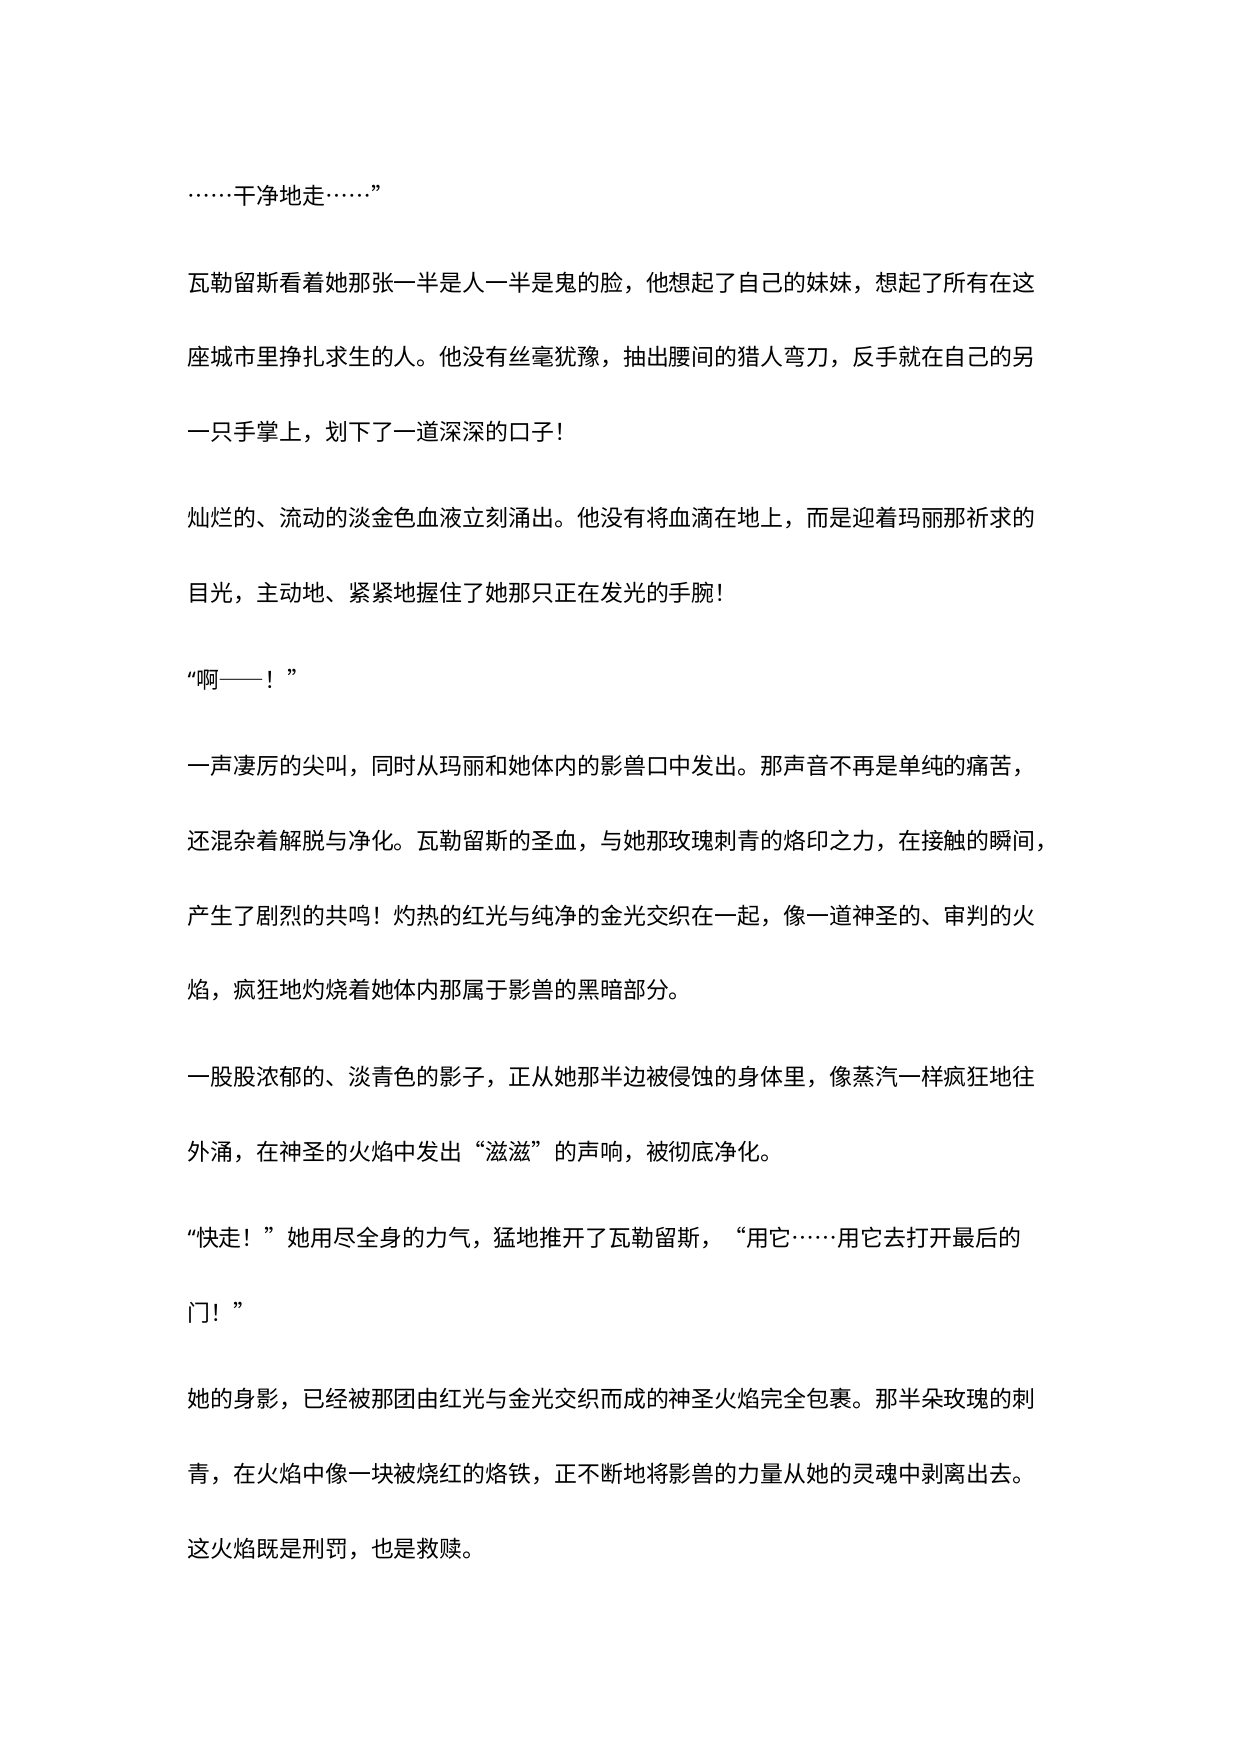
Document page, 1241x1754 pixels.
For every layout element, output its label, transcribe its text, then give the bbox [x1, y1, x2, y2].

text 一声凄厉的尖叫，同时从玛丽和她体内的影兽口中发出。那声音不再是单纯的痛苦，还混杂着解脱与净化。瓦勒留斯的圣血，与她那玫瑰刺青的烙印之力，在接触的瞬间，产生了剧烈的共鸣！灼热的红光与纯净的金光交织在一起，像一道神圣的、审判的火焰，疯狂地灼烧着她体内那属于影兽的黑暗部分。 [187, 732, 1053, 1021]
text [187, 162, 1053, 227]
text 灿烂的、流动的淡金色血液立刻涌出。他没有将血滴在地上，而是迎着玛丽那祈求的目光，主动地、紧紧地握住了她那只正在发光的手腕！ [187, 484, 1053, 624]
text “啊——！” [187, 646, 1053, 711]
text 瓦勒留斯看着她那张一半是人一半是鬼的脸，他想起了自己的妹妹，想起了所有在这座城市里挣扎求生的人。他没有丝毫犹豫，抽出腰间的猎人弯刀，反手就在自己的另一只手掌上，划下了一道深深的口子！ [187, 248, 1053, 463]
text “快走！”她用尽全身的力气，猛地推开了瓦勒留斯，“用它……用它去打开最后的门！” [187, 1204, 1053, 1344]
text 她的身影，已经被那团由红光与金光交织而成的神圣火焰完全包裹。那半朵玫瑰的刺青，在火焰中像一块被烧红的烙铁，正不断地将影兽的力量从她的灵魂中剥离出去。这火焰既是刑罚，也是救赎。 [187, 1366, 1053, 1580]
text 一股股浓郁的、淡青色的影子，正从她那半边被侵蚀的身体里，像蒸汽一样疯狂地往外涌，在神圣的火焰中发出“滋滋”的声响，被彻底净化。 [187, 1043, 1053, 1183]
